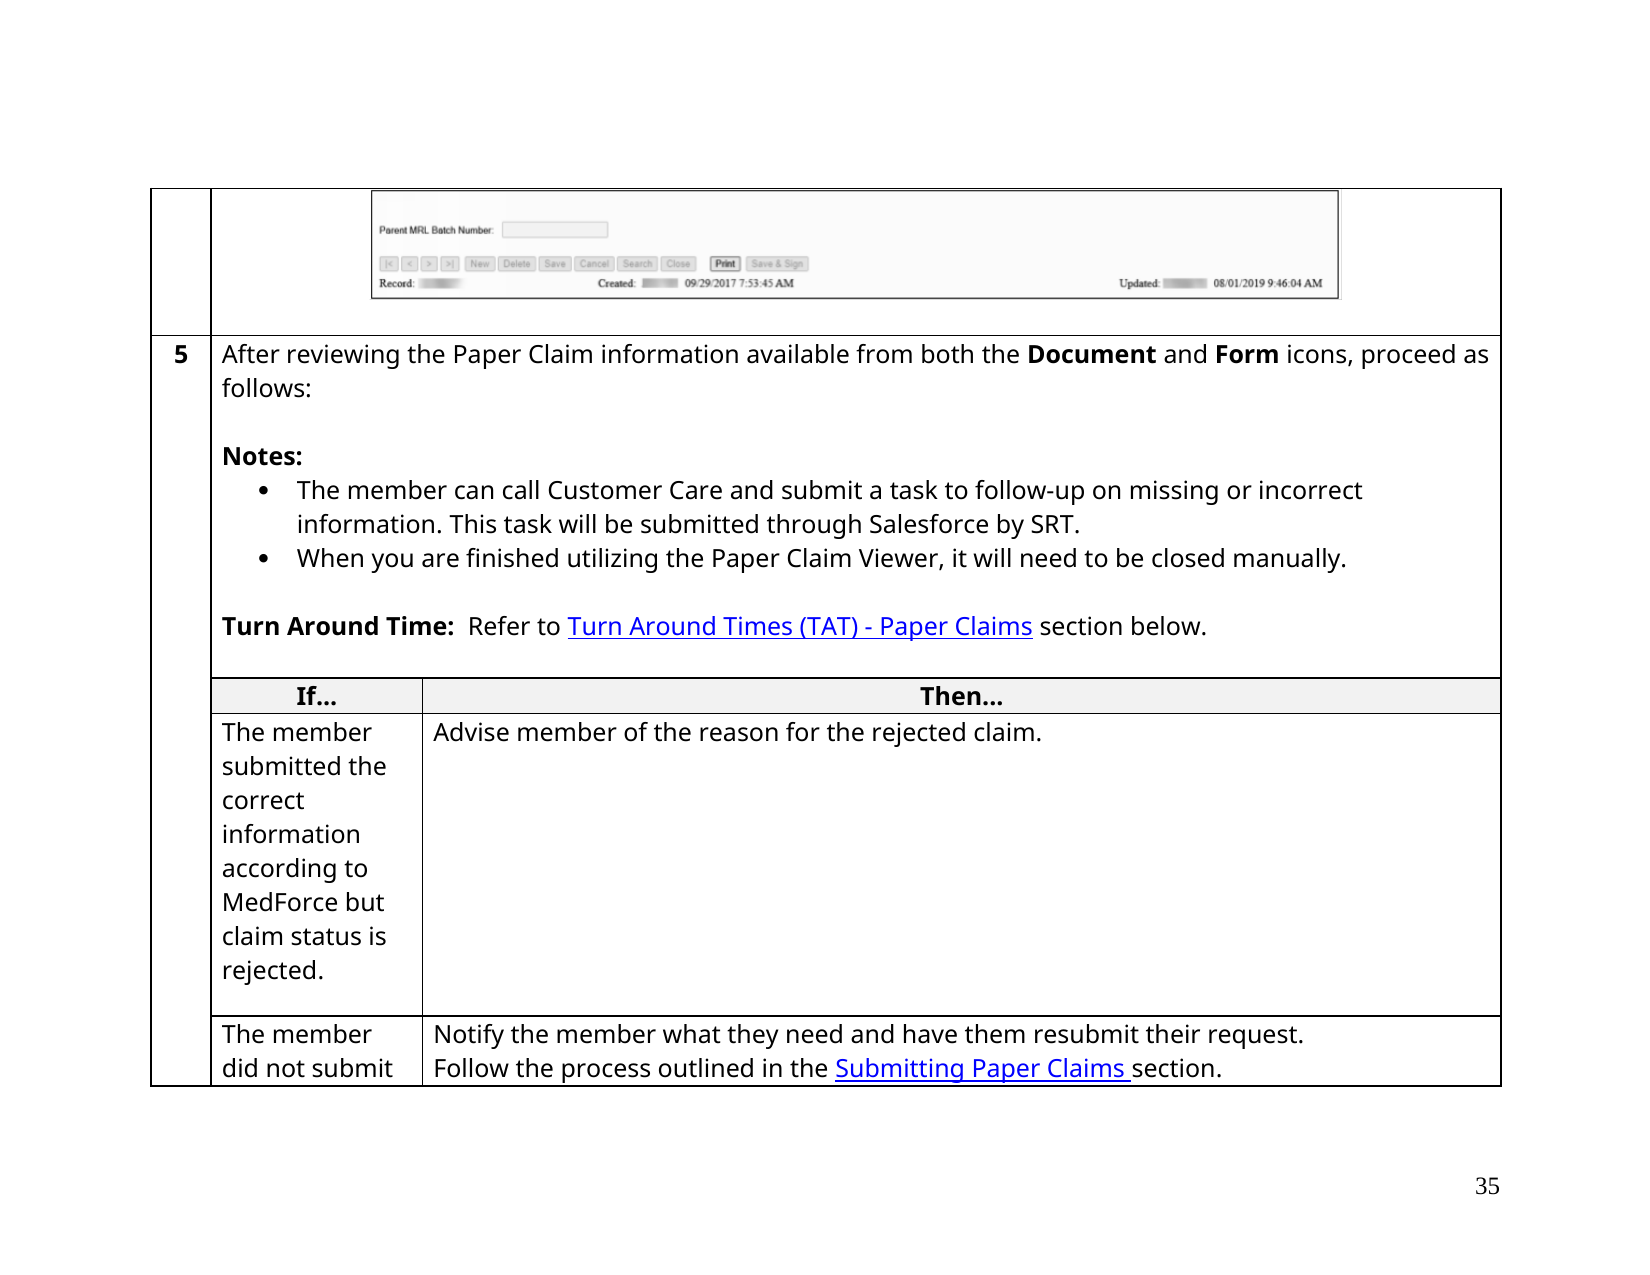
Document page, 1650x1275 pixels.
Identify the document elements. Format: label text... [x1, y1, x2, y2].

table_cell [423, 1017, 1500, 1085]
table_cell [212, 189, 1500, 335]
table_cell Advise member of the reason for the rejected claim. [423, 714, 1500, 1015]
table_cell 5 [152, 336, 210, 1085]
picture [369, 189, 1343, 301]
table_cell 4 [152, 189, 210, 335]
table_cell After reviewing the Paper Claim information available from both the Document and Form icons, proceed as follows: Notes: The member can call Customer Care and submit a task to follow-up on missing or incorrect information. This task will be submitted through Salesforce by SRT. When you are finished utilizing the Paper Claim Viewer, it will need to be closed manually. Turn Around Time: Refer to Turn Around Times (TAT) - Paper Claims section below. [212, 336, 1500, 677]
table_cell The member submitted the correct information according to MedForce but claim status is rejected. [212, 714, 422, 1015]
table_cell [212, 1017, 422, 1085]
table_cell Then... [423, 679, 1500, 713]
table_cell If... [212, 679, 422, 713]
